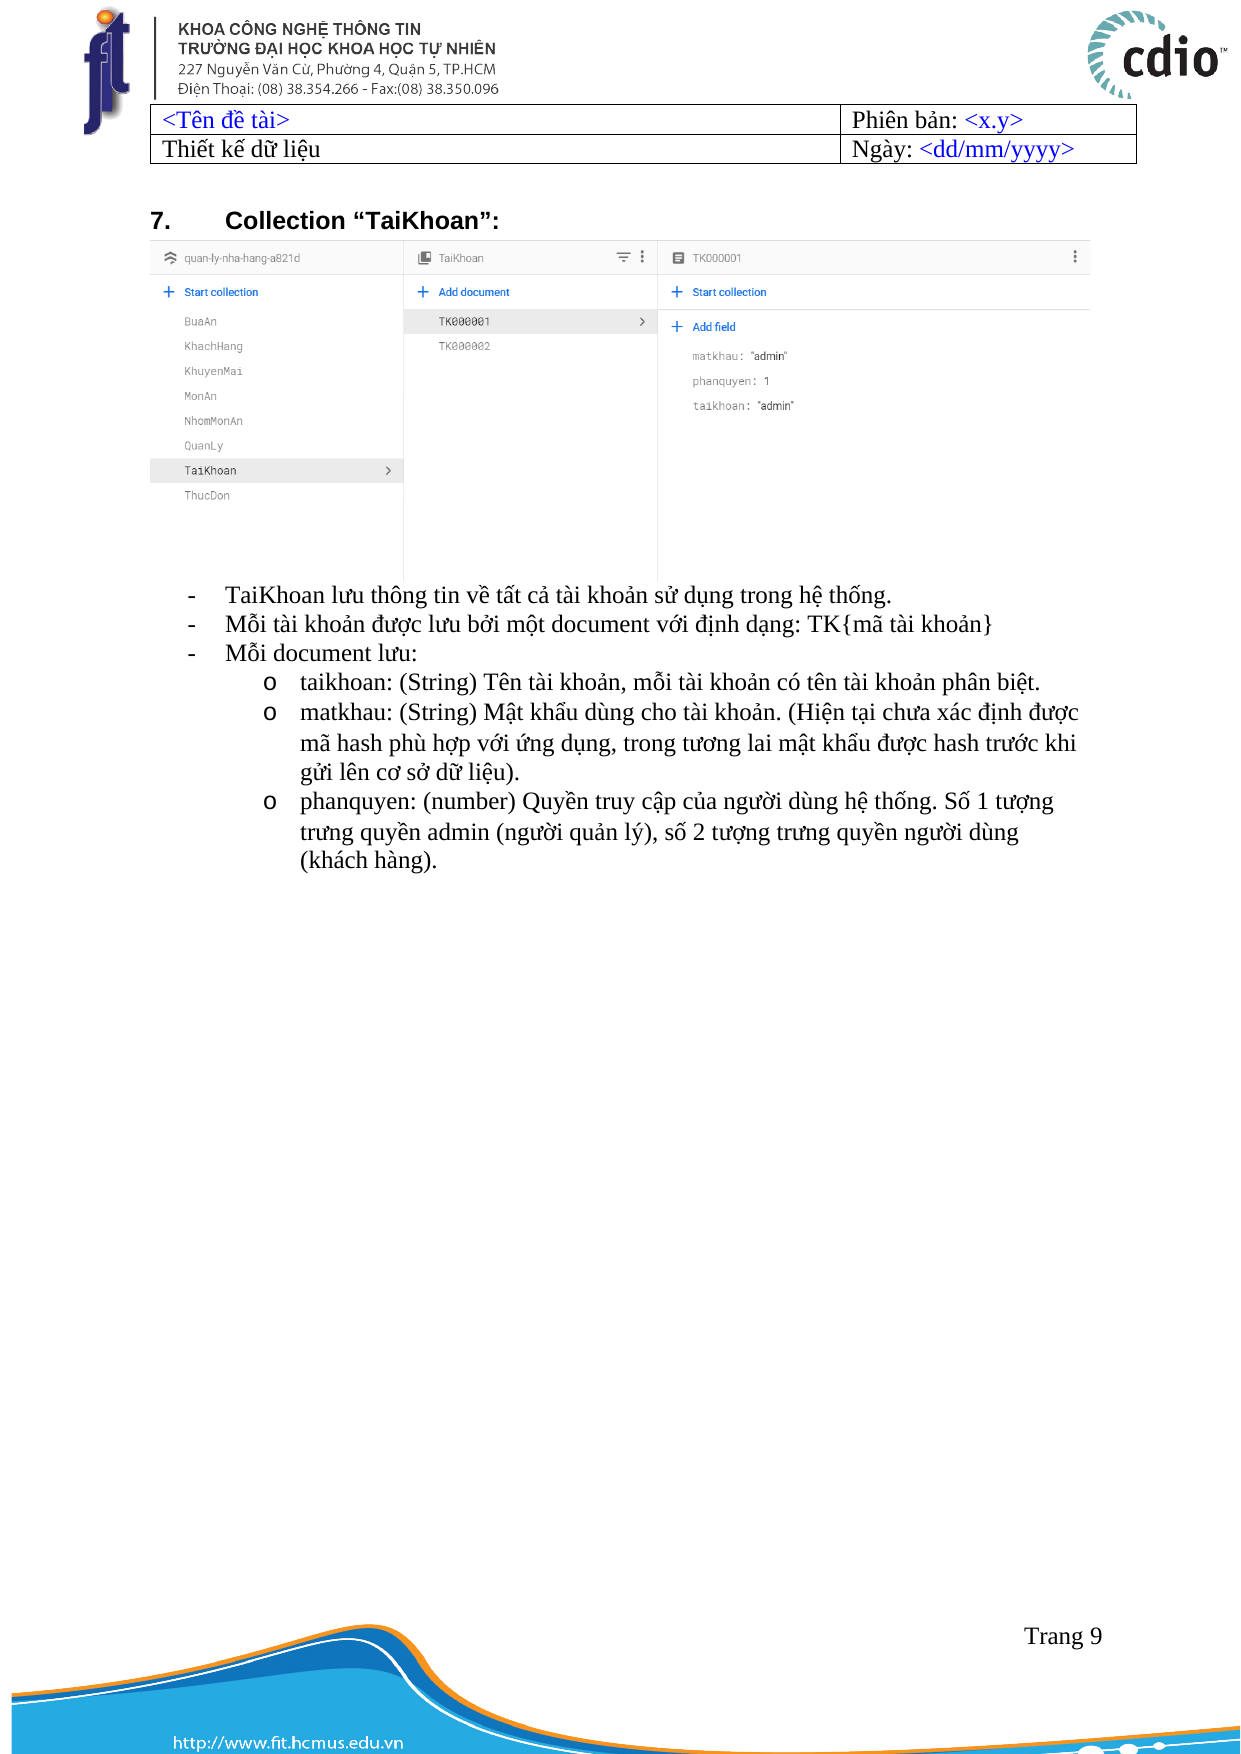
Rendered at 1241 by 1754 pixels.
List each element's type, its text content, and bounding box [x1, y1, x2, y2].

subtitle Collection “TaiKhoan”: [150, 206, 1090, 234]
picture [151, 105, 840, 134]
picture [60, 0, 1240, 159]
list Mỗi tài khoản được lưu bởi một document với định dạng: TK{mã tài khoản} [187, 609, 1090, 638]
list TaiKhoan lưu thông tin về tất cả tài khoản sử dụng trong hệ thống. [187, 581, 1090, 609]
list phanquyen: (number) Quyền truy cập của người dùng hệ thống. Số 1 tượng trưng quyền admin (người quản lý), số 2 tượng trưng quyền người dùng (khách hàng). [262, 786, 1090, 874]
list Mỗi document lưu: [187, 638, 1090, 667]
picture [841, 135, 1136, 159]
list taikhoan: (String) Tên tài khoản, mỗi tài khoản có tên tài khoản phân biệt. [262, 667, 1090, 697]
picture [150, 240, 1091, 581]
picture [151, 135, 840, 159]
list matkhau: (String) Mật khẩu dùng cho tài khoản. (Hiện tại chưa xác định được mã hash phù hợp với ứng dụng, trong tương lai mật khẩu được hash trước khi gửi lên cơ sở dữ liệu). [262, 697, 1090, 786]
picture [11, 1621, 1241, 1754]
picture [841, 105, 1136, 134]
